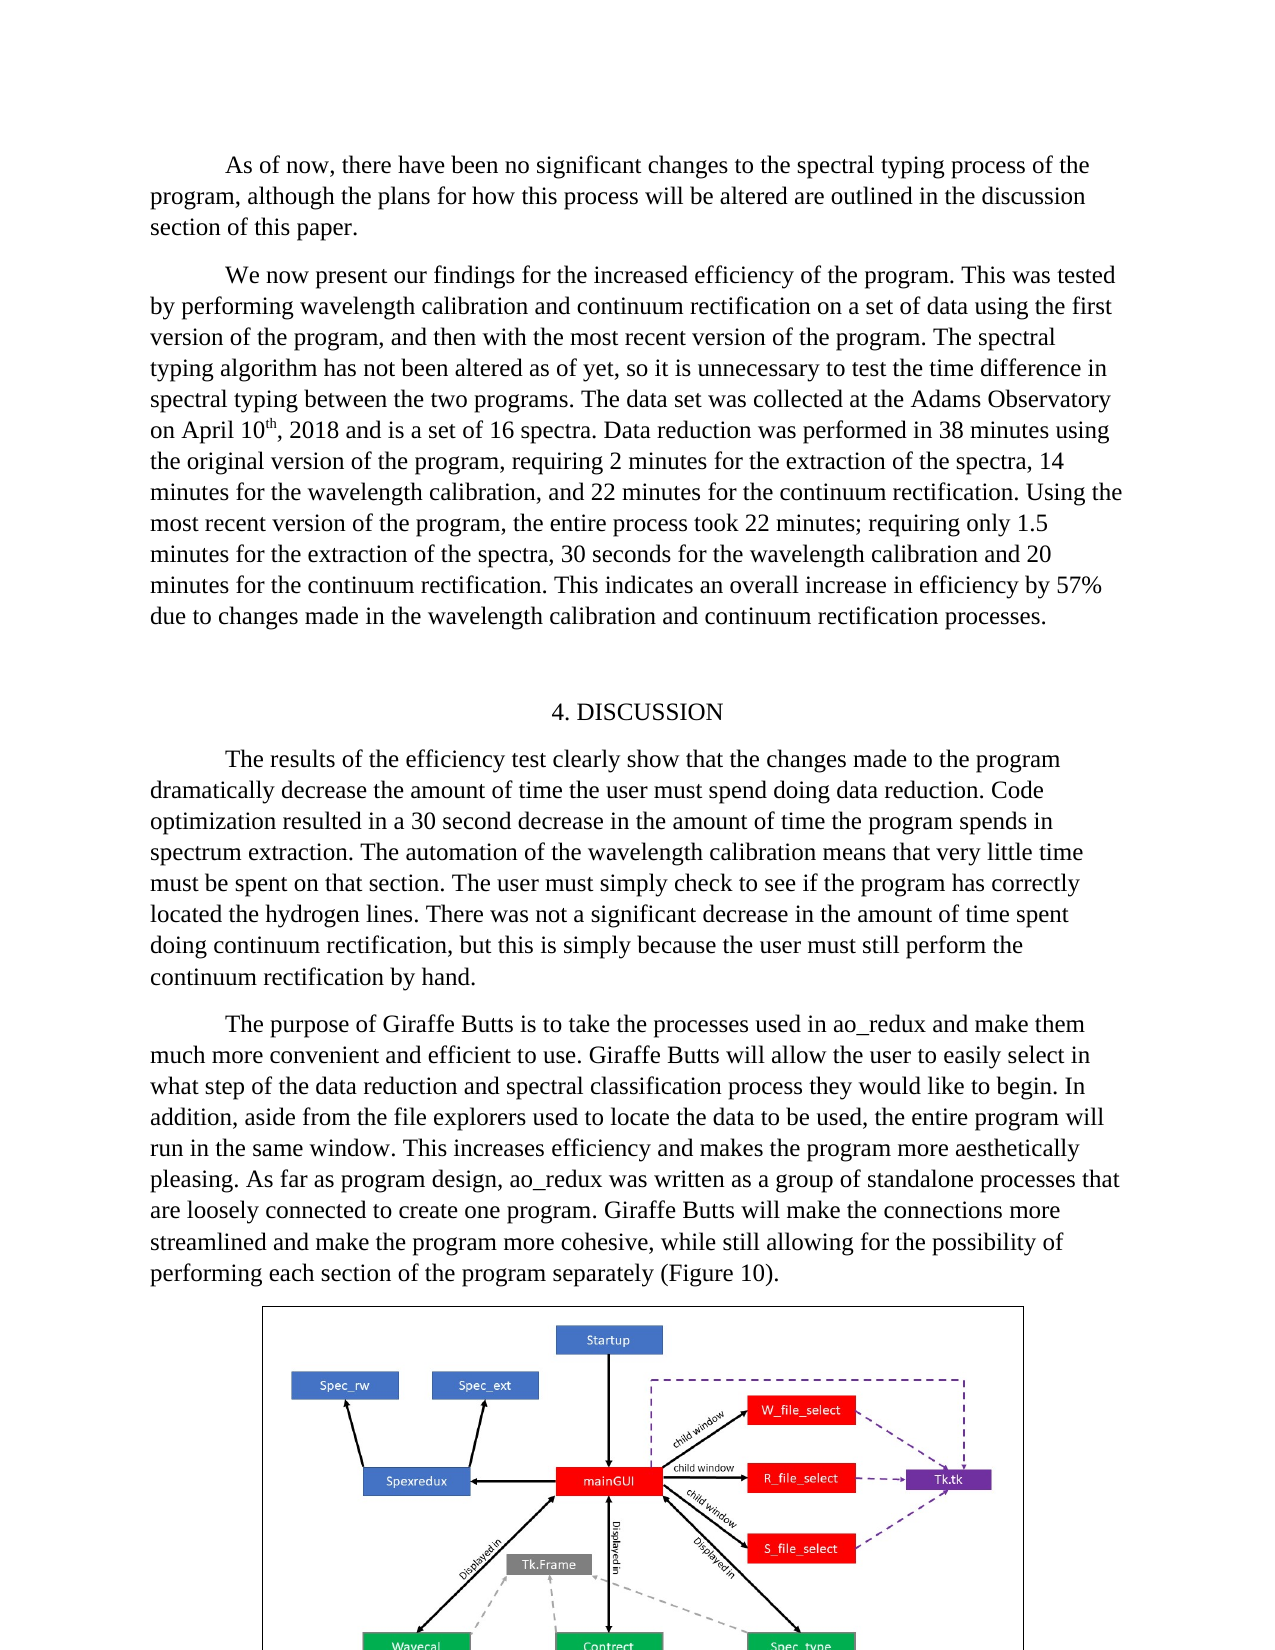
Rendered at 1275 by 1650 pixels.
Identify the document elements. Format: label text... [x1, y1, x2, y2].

picture [263, 1307, 1023, 1650]
text 4. DISCUSSION [150, 697, 1125, 725]
text The purpose of Giraffe Butts is to take the processes used in ao_redux and make them much more convenient and efficient to use. Giraffe Butts will allow the user to easily select in what step of the data reduction and spectral classification process they would like to begin. In addition, aside from the file explorers used to locate the data to be used, the entire program will run in the same window. This increases efficiency and makes the program more aesthetically pleasing. As far as program design, ao_redux was written as a group of standalone processes that are loosely connected to create one program. Giraffe Butts will make the connections more streamlined and make the program more cohesive, while still allowing for the possibility of performing each section of the program separately (Figure 10). [150, 1009, 1125, 1286]
text As of now, there have been no significant changes to the spectral typing process of the program, although the plans for how this process will be altered are outlined in the discussion section of this paper. [150, 150, 1125, 241]
text We now present our findings for the increased efficiency of the program. This was tested by performing wavelength calibration and continuum rectification on a set of data using the first version of the program, and then with the most recent version of the program. The spectral typing algorithm has not been altered as of yet, so it is unnecessary to test the time difference in spectral typing between the two programs. The data set was collected at the Adams Observatory on April 10th, 2018 and is a set of 16 spectra. Data reduction was performed in 38 minutes using the original version of the program, requiring 2 minutes for the extraction of the spectra, 14 minutes for the wavelength calibration, and 22 minutes for the continuum rectification. Using the most recent version of the program, the entire process took 22 minutes; requiring only 1.5 minutes for the extraction of the spectra, 30 seconds for the wavelength calibration and 20 minutes for the continuum rectification. This indicates an overall increase in efficiency by 57% due to changes made in the wavelength calibration and continuum rectification processes. [150, 260, 1125, 630]
text The results of the efficiency test clearly show that the changes made to the program dramatically decrease the amount of time the user must spend doing data reduction. Code optimization resulted in a 30 second decrease in the amount of time the program spends in spectrum extraction. The automation of the wavelength calibration means that very little time must be spent on that section. The user must simply check to see if the program has correctly located the hydrogen lines. There was not a significant decrease in the amount of time spent doing continuum rectification, but this is simply because the user must still perform the continuum rectification by hand. [150, 744, 1125, 990]
